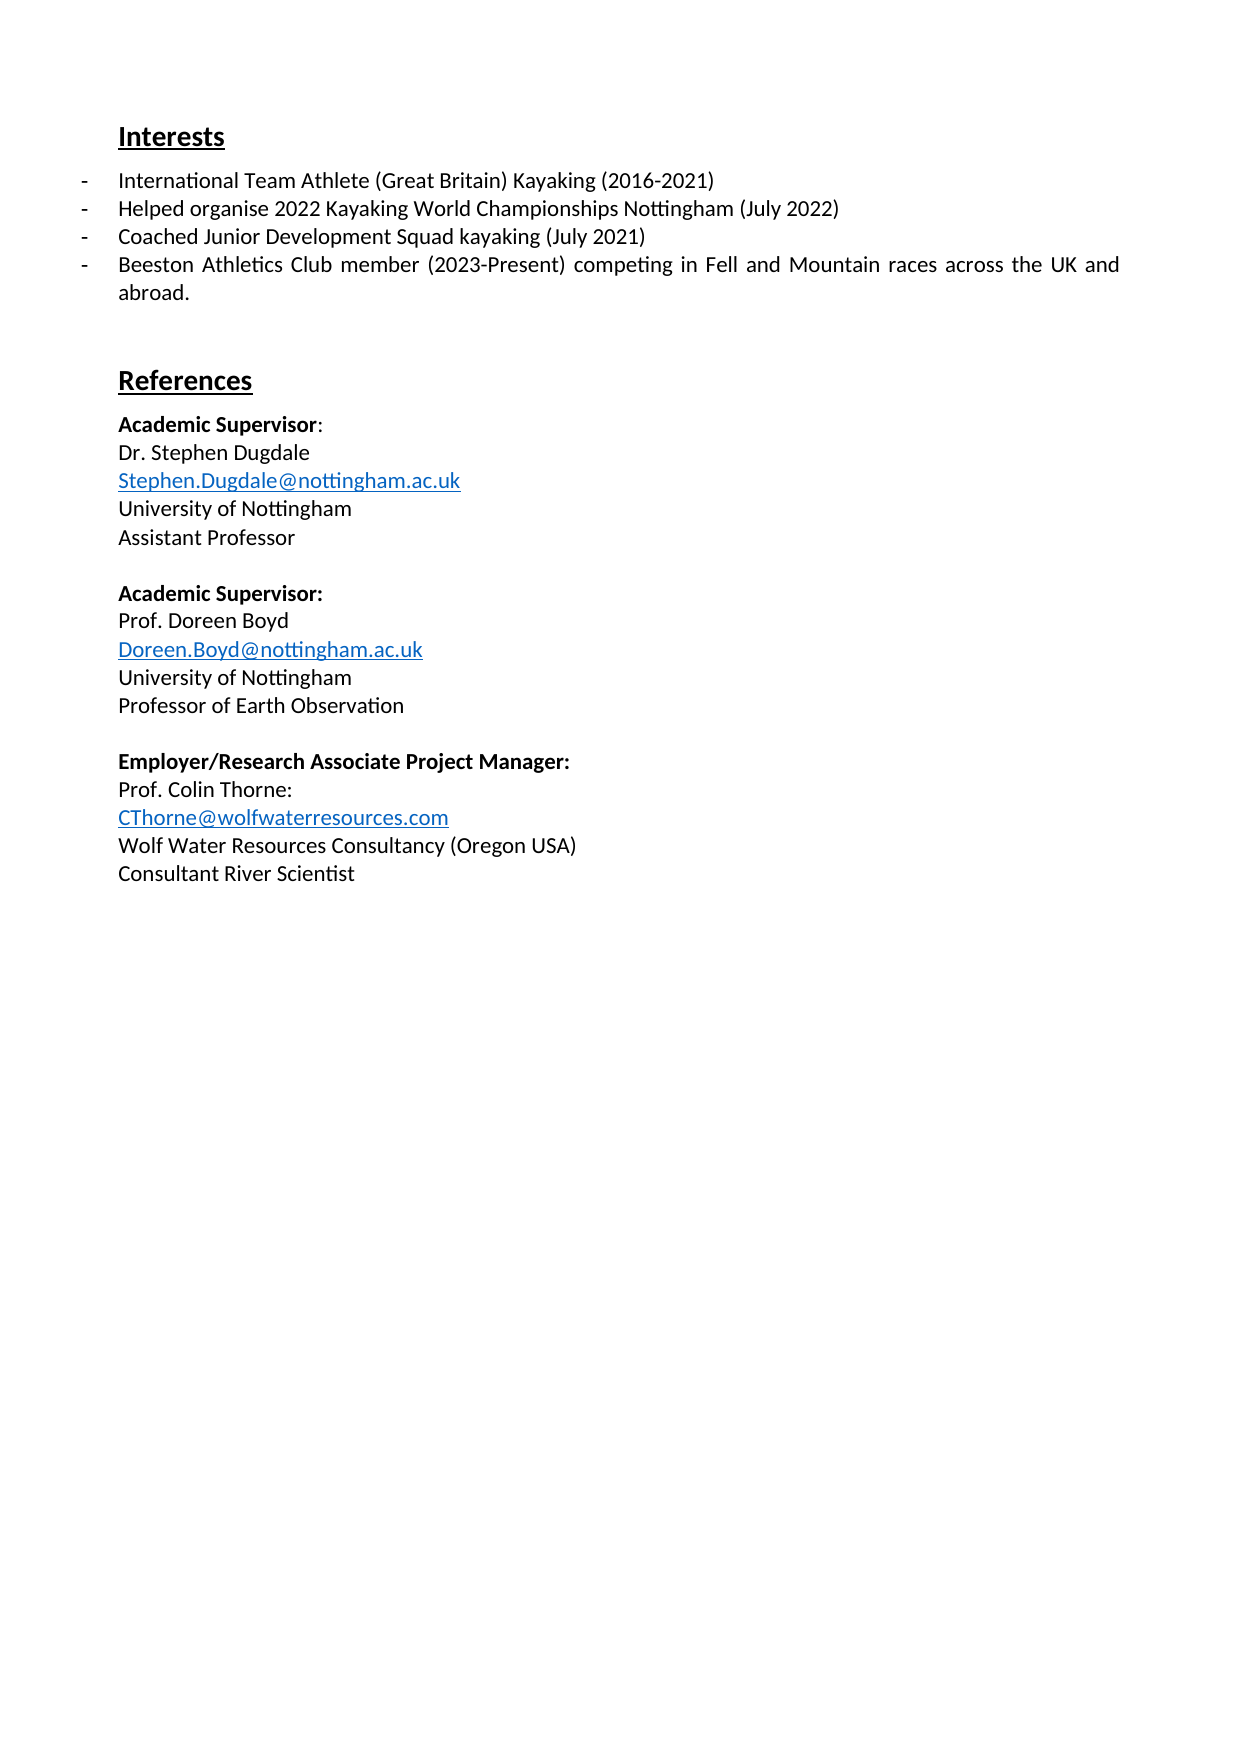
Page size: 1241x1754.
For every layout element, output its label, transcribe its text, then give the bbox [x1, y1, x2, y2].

text Academic Supervisor: [118, 411, 1122, 438]
text University of Nottingham [118, 663, 1122, 691]
text CThorne@wolfwaterresources.com [118, 803, 1122, 831]
text Prof. Doreen Boyd [118, 607, 1122, 635]
text Professor of Earth Observation [118, 691, 1122, 719]
list International Team Athlete (Great Britain) Kayaking (2016-2021) [81, 166, 1122, 194]
text Prof. Colin Thorne: [118, 775, 1122, 803]
text Stephen.Dugdale@nottingham.ac.uk [118, 467, 1122, 494]
text Consultant River Scientist [118, 859, 1122, 887]
text University of Nottingham [118, 494, 1122, 523]
text Academic Supervisor: [118, 579, 1122, 607]
text Wolf Water Resources Consultancy (Oregon USA) [118, 831, 1122, 859]
list Helped organise 2022 Kayaking World Championships Nottingham (July 2022) [81, 194, 1122, 222]
text Doreen.Boyd@nottingham.ac.uk [118, 635, 1122, 663]
list Beeston Athletics Club member (2023-Present) competing in Fell and Mountain races across the UK and abroad. [81, 250, 1122, 306]
text Assistant Professor [118, 523, 1122, 551]
text Dr. Stephen Dugdale [118, 438, 1122, 467]
list Coached Junior Development Squad kayaking (July 2021) [81, 222, 1122, 250]
text Employer/Research Associate Project Manager: [118, 747, 1122, 775]
text Interests [118, 118, 1122, 154]
text References [118, 362, 1122, 398]
